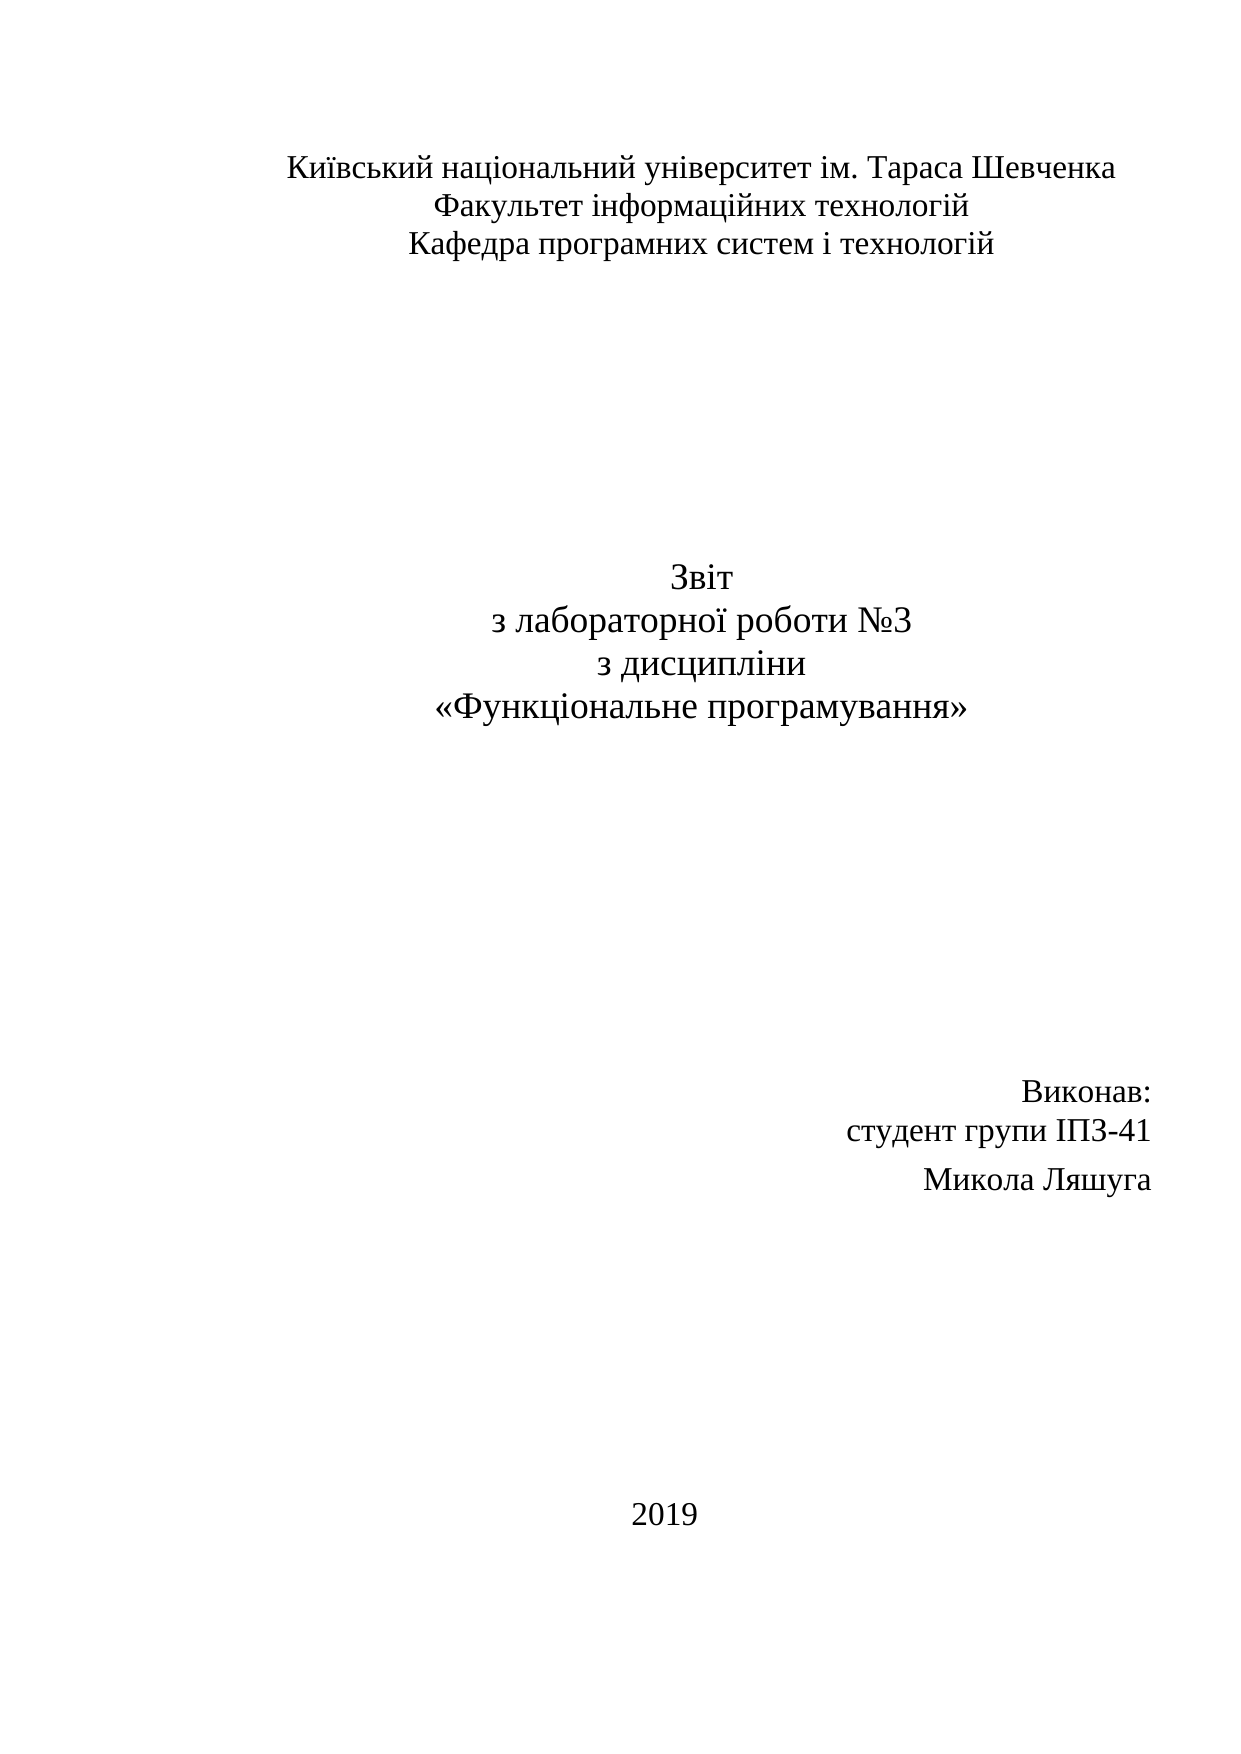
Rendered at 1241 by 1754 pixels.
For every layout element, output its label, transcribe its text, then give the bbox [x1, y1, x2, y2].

text з лабораторної роботи №3 [177, 597, 1152, 640]
text Микола Ляшуга [177, 1159, 1152, 1197]
text Київський національний університет ім. Тараса Шевченка [177, 147, 1152, 185]
text з дисципліни [177, 640, 1152, 683]
text Звіт [177, 554, 1152, 597]
text 2019 [177, 1494, 1152, 1532]
text студент групи ІПЗ-41 [177, 1110, 1152, 1148]
text «Функціональне програмування» [177, 683, 1152, 727]
text Факультет інформаційних технологій [177, 185, 1152, 223]
text Кафедра програмних систем і технологій [177, 223, 1152, 262]
text Виконав: [177, 1072, 1152, 1110]
